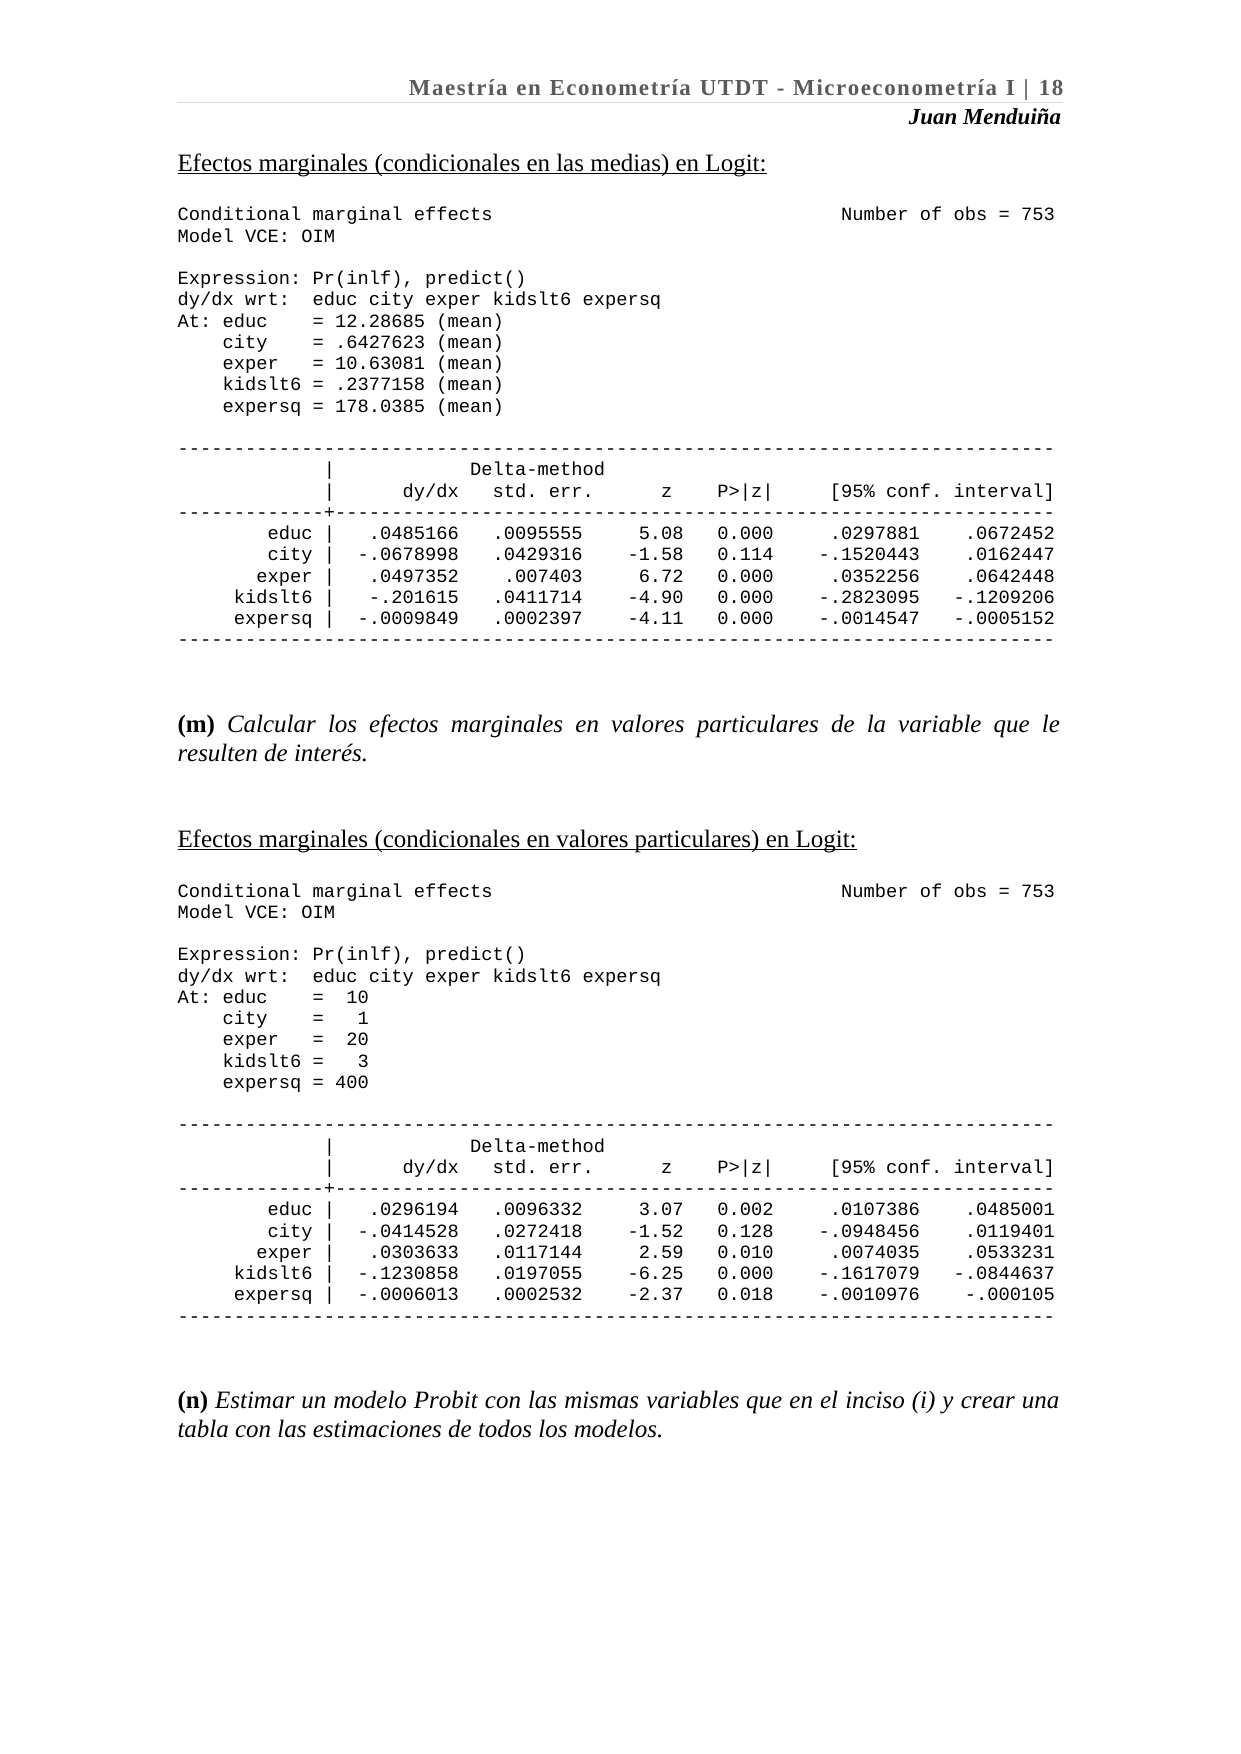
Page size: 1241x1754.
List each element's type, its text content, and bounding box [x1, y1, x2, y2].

text expersq | -.0009849 .0002397 -4.11 0.000 -.0014547 -.0005152 [177, 609, 1063, 630]
text Efectos marginales (condicionales en valores particulares) en Logit: [177, 824, 1063, 853]
text kidslt6 = .2377158 (mean) [177, 375, 1063, 396]
text (m) Calcular los efectos marginales en valores particulares de la variable que le resulten de interés. [177, 709, 1063, 766]
text dy/dx wrt: educ city exper kidslt6 expersq [177, 290, 1063, 311]
text educ | .0485166 .0095555 5.08 0.000 .0297881 .0672452 [177, 524, 1063, 545]
text Expression: Pr(inlf), predict() [177, 945, 1063, 966]
text expersq | -.0006013 .0002532 -2.37 0.018 -.0010976 -.000105 [177, 1285, 1063, 1306]
text kidslt6 | -.1230858 .0197055 -6.25 0.000 -.1617079 -.0844637 [177, 1264, 1063, 1285]
text | Delta-method [177, 460, 1063, 481]
text exper = 20 [177, 1030, 1063, 1051]
text Expression: Pr(inlf), predict() [177, 269, 1063, 290]
text expersq = 400 [177, 1073, 1063, 1094]
text | dy/dx std. err. z P>|z| [95% conf. interval] [177, 1158, 1063, 1179]
text dy/dx wrt: educ city exper kidslt6 expersq [177, 966, 1063, 988]
text exper | .0497352 .007403 6.72 0.000 .0352256 .0642448 [177, 566, 1063, 588]
text city = .6427623 (mean) [177, 333, 1063, 354]
text At: educ = 10 [177, 988, 1063, 1009]
text -------------+---------------------------------------------------------------- [177, 503, 1063, 524]
text city | -.0678998 .0429316 -1.58 0.114 -.1520443 .0162447 [177, 545, 1063, 566]
text city = 1 [177, 1009, 1063, 1030]
text kidslt6 = 3 [177, 1051, 1063, 1073]
text Model VCE: OIM [177, 226, 1063, 248]
text city | -.0414528 .0272418 -1.52 0.128 -.0948456 .0119401 [177, 1221, 1063, 1243]
text expersq = 178.0385 (mean) [177, 396, 1063, 418]
text | Delta-method [177, 1136, 1063, 1158]
text -------------+---------------------------------------------------------------- [177, 1179, 1063, 1200]
text Conditional marginal effects Number of obs = 753 [177, 881, 1063, 903]
text | dy/dx std. err. z P>|z| [95% conf. interval] [177, 481, 1063, 503]
text ------------------------------------------------------------------------------ [177, 1115, 1063, 1136]
text Efectos marginales (condicionales en las medias) en Logit: [177, 148, 1063, 176]
text At: educ = 12.28685 (mean) [177, 311, 1063, 333]
text Conditional marginal effects Number of obs = 753 [177, 205, 1063, 226]
text educ | .0296194 .0096332 3.07 0.002 .0107386 .0485001 [177, 1200, 1063, 1221]
text ------------------------------------------------------------------------------ [177, 439, 1063, 460]
text (n) Estimar un modelo Probit con las mismas variables que en el inciso (i) y crear una tabla con las estimaciones de todos los modelos. [177, 1385, 1063, 1443]
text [177, 1306, 1063, 1328]
text Model VCE: OIM [177, 903, 1063, 924]
text kidslt6 | -.201615 .0411714 -4.90 0.000 -.2823095 -.1209206 [177, 588, 1063, 609]
text ------------------------------------------------------------------------------ [177, 630, 1063, 651]
text exper = 10.63081 (mean) [177, 354, 1063, 375]
text exper | .0303633 .0117144 2.59 0.010 .0074035 .0533231 [177, 1243, 1063, 1264]
